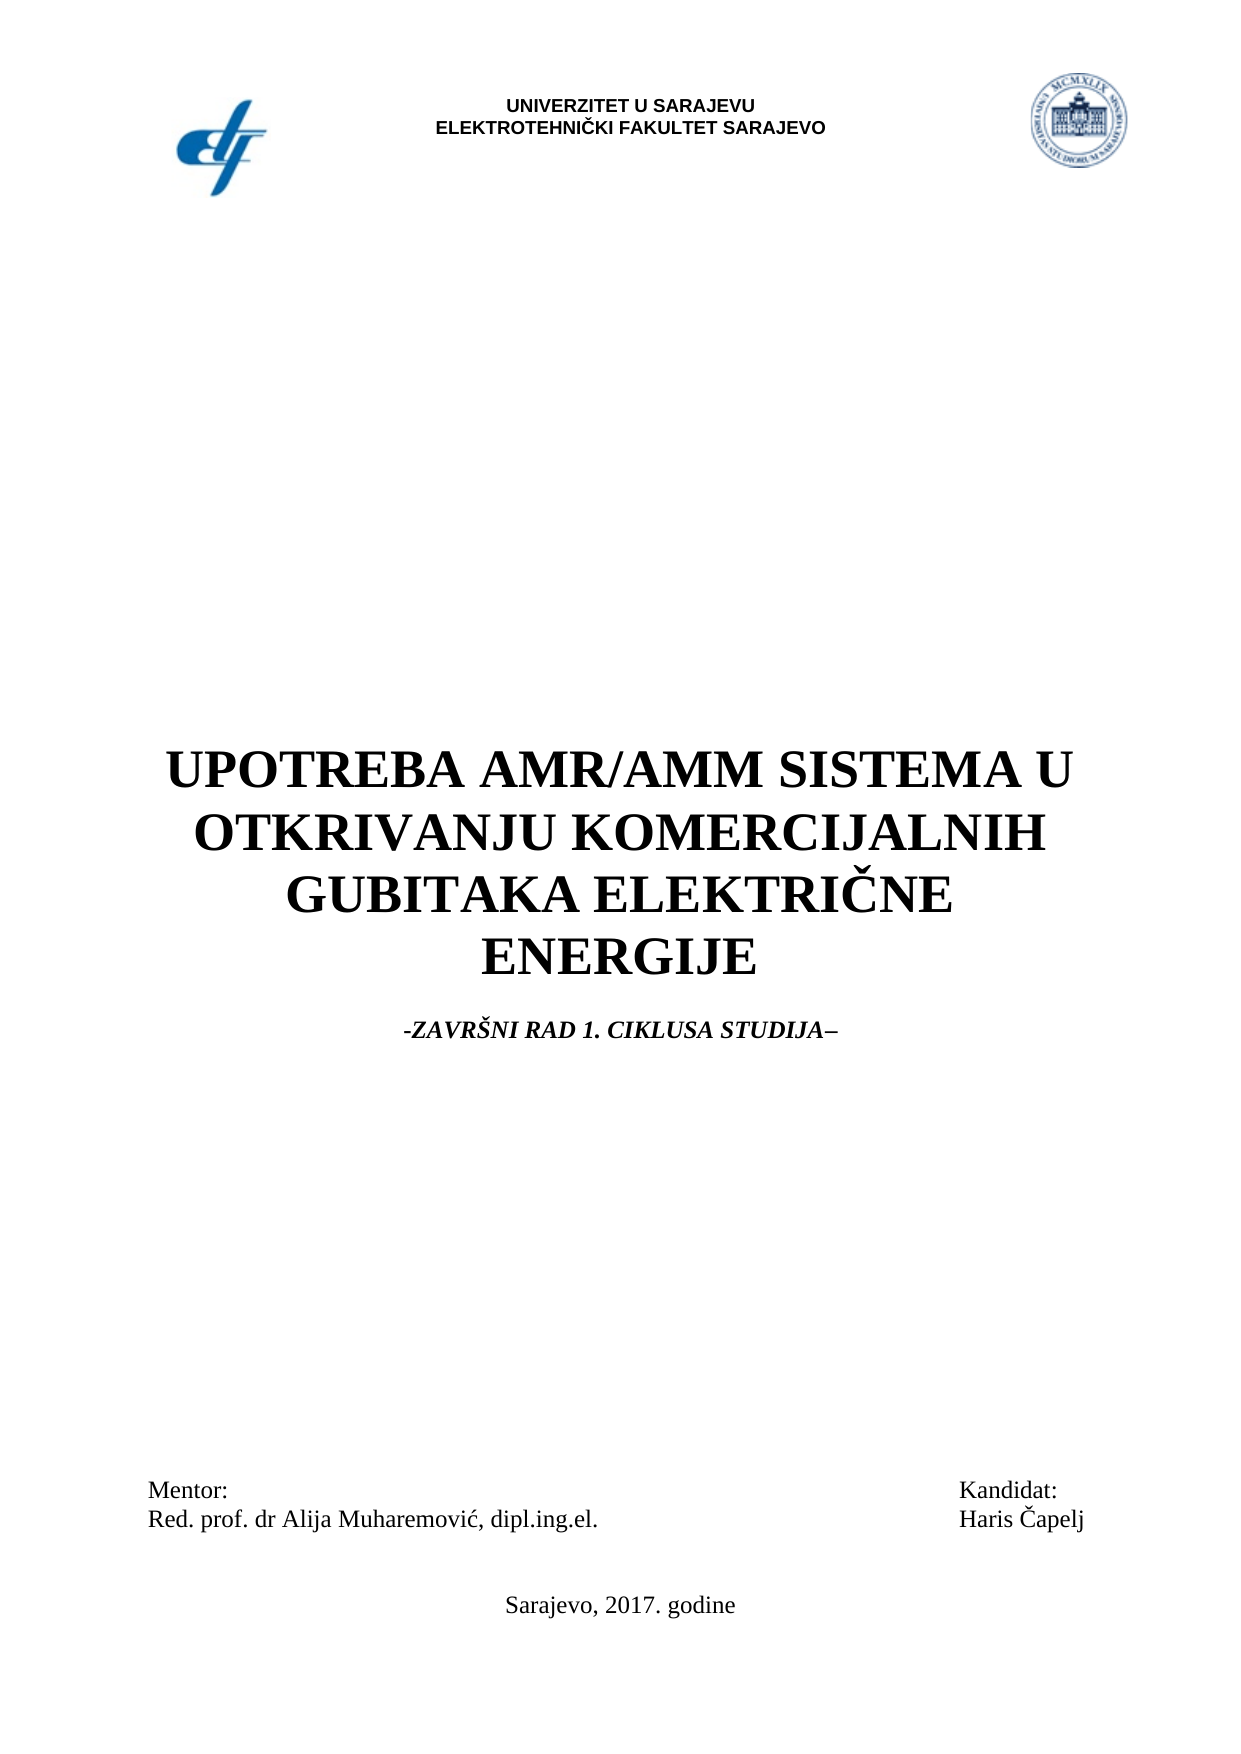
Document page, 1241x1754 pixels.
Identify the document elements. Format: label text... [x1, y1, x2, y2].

text UPOTREBA AMR/AMM SISTEMA U OTKRIVANJU KOMERCIJALNIH GUBITAKA ELEKTRIČNE ENERGIJE [148, 737, 1093, 1015]
text -ZAVRŠNI RAD 1. CIKLUSA STUDIJA– [148, 1015, 1093, 1044]
picture [171, 97, 272, 198]
text Sarajevo, 2017. godine [148, 1590, 1093, 1619]
picture [1030, 73, 1128, 168]
text Mentor: Kandidat: Red. prof. dr Alija Muharemović, dipl.ing.el. Haris Čapelj [148, 1475, 1093, 1533]
